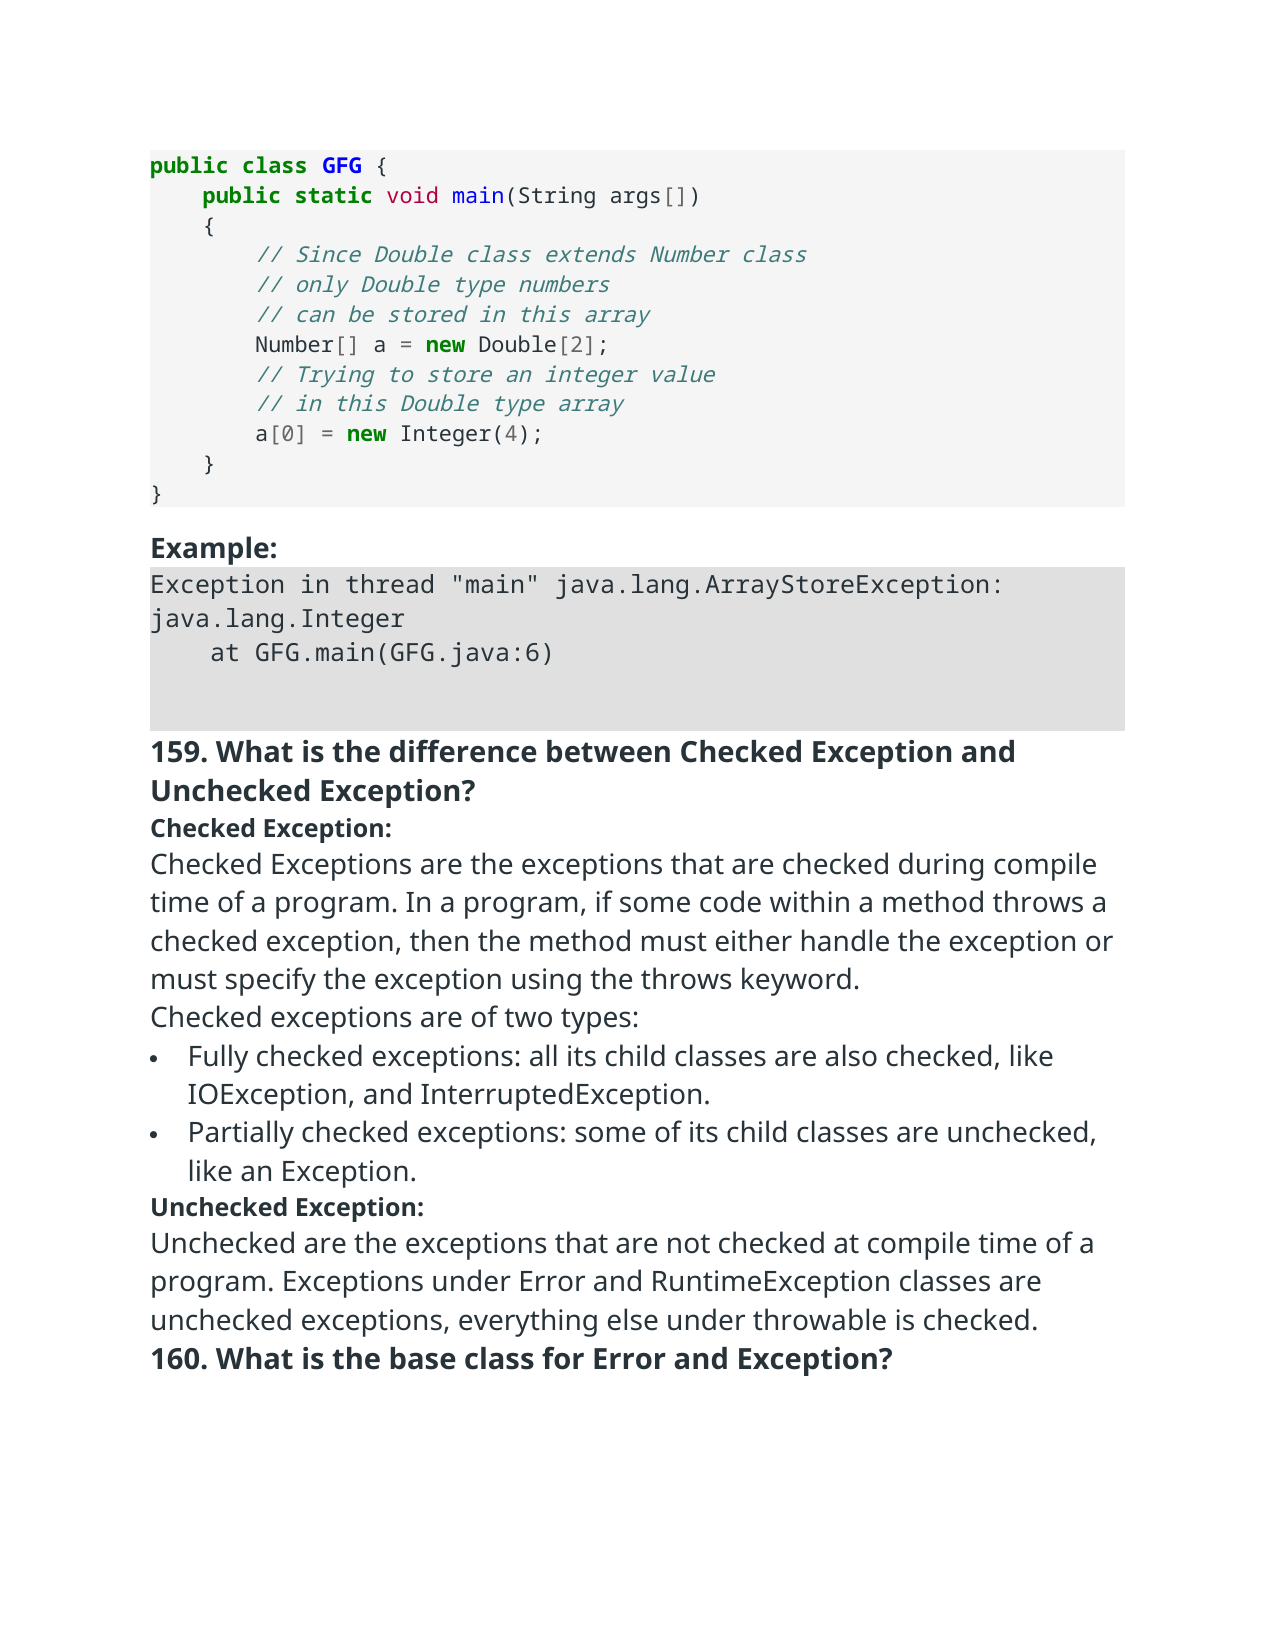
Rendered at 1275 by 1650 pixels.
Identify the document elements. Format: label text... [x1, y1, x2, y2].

list Fully checked exceptions: all its child classes are also checked, like IOException, and InterruptedException. [150, 1036, 1125, 1113]
text 160. What is the base class for Error and Exception? [150, 1338, 1125, 1378]
text // can be stored in this array [150, 299, 1125, 329]
text { [150, 209, 1125, 239]
text Number[] a = new Double[2]; [150, 329, 1125, 358]
text public class GFG { [150, 150, 1125, 180]
text Unchecked are the exceptions that are not checked at compile time of a program. Exceptions under Error and RuntimeException classes are unchecked exceptions, everything else under throwable is checked. [150, 1223, 1125, 1338]
text Checked Exceptions are the exceptions that are checked during compile time of a program. In a program, if some code within a method throws a checked exception, then the method must either handle the exception or must specify the exception using the throws keyword. [150, 844, 1125, 998]
text } [150, 448, 1125, 478]
text // only Double type numbers [150, 269, 1125, 299]
text // in this Double type array [150, 388, 1125, 418]
text Example: [150, 528, 1125, 567]
text Unchecked Exception: [150, 1189, 1125, 1223]
text // Trying to store an integer value [150, 358, 1125, 388]
text // Since Double class extends Number class [150, 239, 1125, 269]
text Checked Exception: [150, 810, 1125, 844]
list Partially checked exceptions: some of its child classes are unchecked, like an Exception. [150, 1113, 1125, 1189]
text Checked exceptions are of two types: [150, 998, 1125, 1036]
text Exception in thread "main" java.lang.ArrayStoreException: java.lang.Integer at GFG.main(GFG.java:6) [150, 567, 1125, 731]
text public static void main(String args[]) [150, 180, 1125, 209]
text a[0] = new Integer(4); [150, 418, 1125, 448]
text } [150, 478, 1125, 507]
text 159. What is the difference between Checked Exception and Unchecked Exception? [150, 731, 1125, 810]
